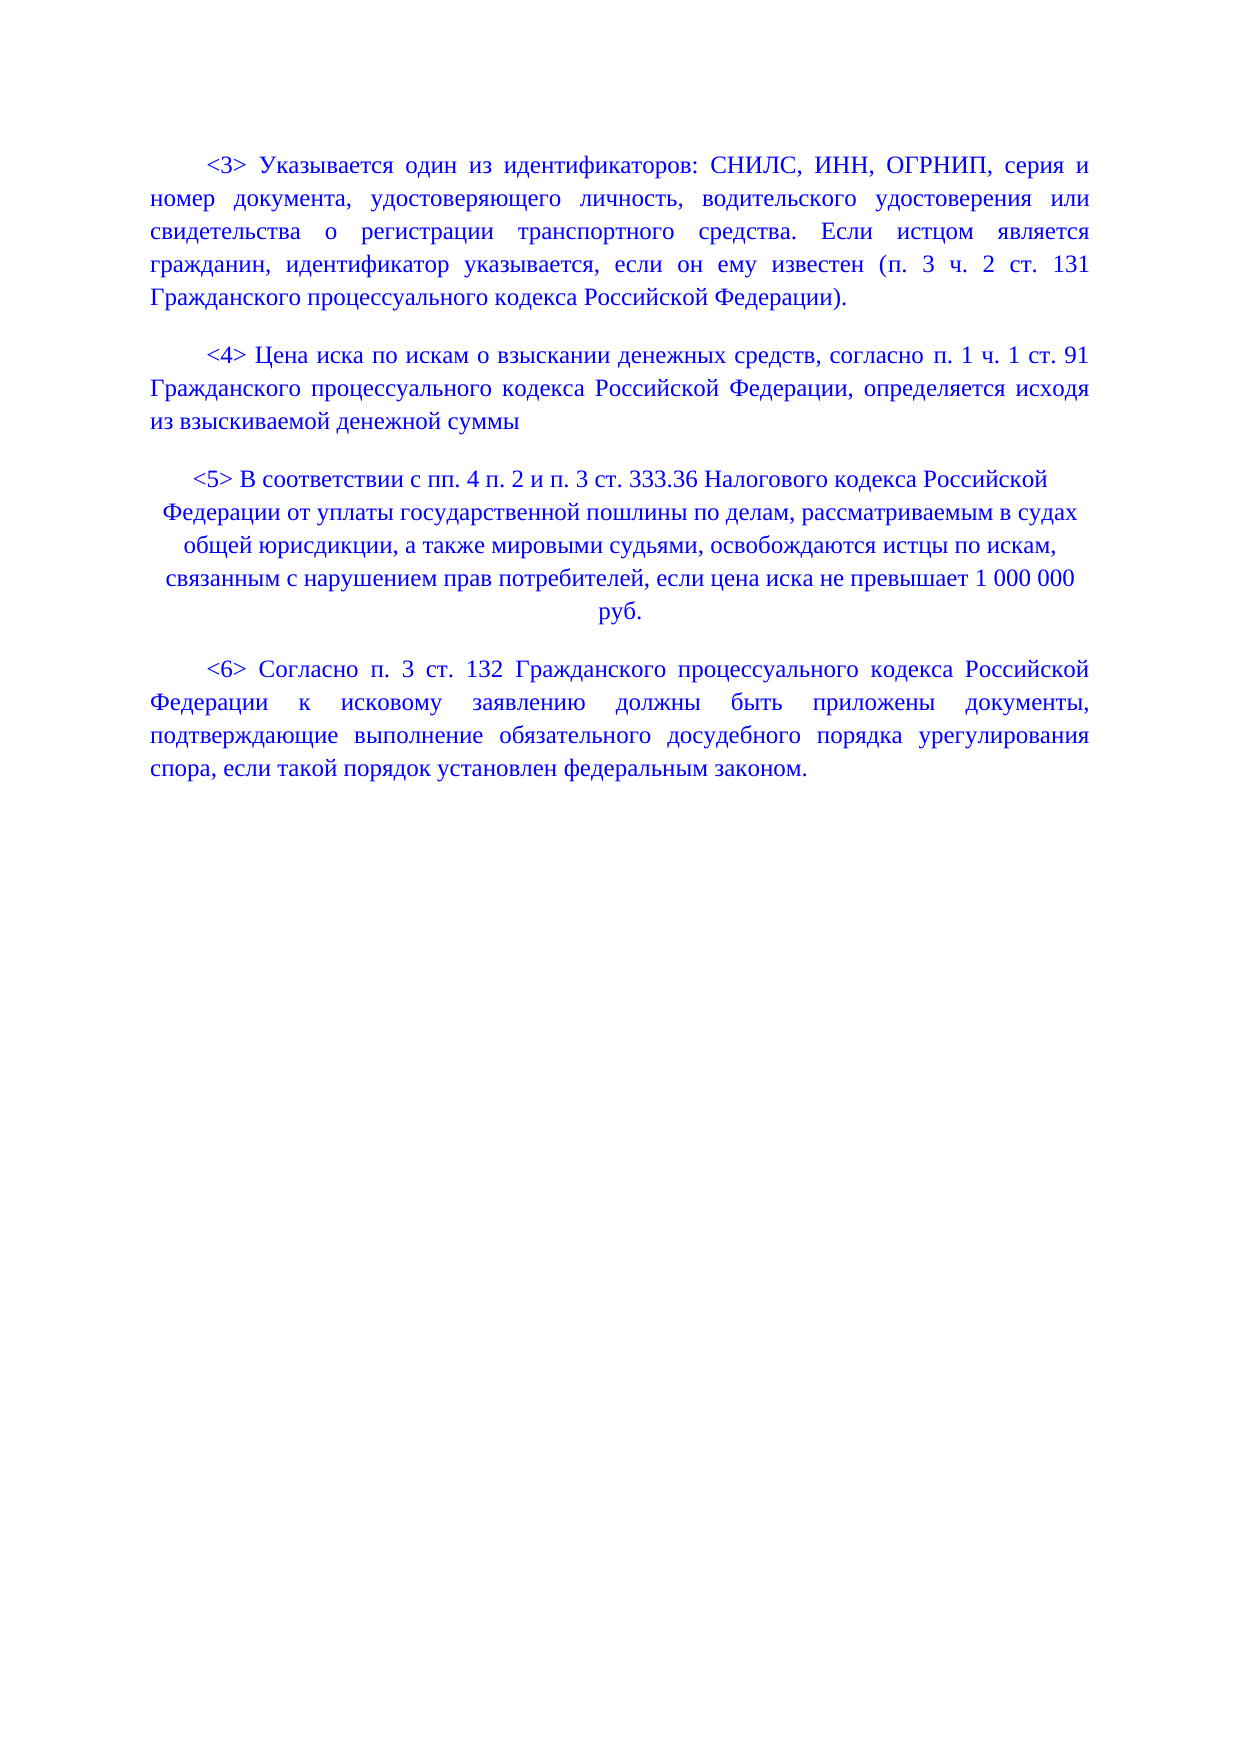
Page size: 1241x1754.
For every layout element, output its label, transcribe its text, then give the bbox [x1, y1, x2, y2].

text <4> Цена иска по искам о взыскании денежных средств, согласно п. 1 ч. 1 ст. 91 Гражданского процессуального кодекса Российской Федерации, определяется исходя из взыскиваемой денежной суммы [150, 340, 1090, 435]
text <3> Указывается один из идентификаторов: СНИЛС, ИНН, ОГРНИП, серия и номер документа, удостоверяющего личность, водительского удостоверения или свидетельства о регистрации транспортного средства. Если истцом является гражданин, идентификатор указывается, если он ему известен (п. 3 ч. 2 ст. 131 Гражданского процессуального кодекса Российской Федерации). [150, 150, 1090, 311]
text <5> В соответствии с пп. 4 п. 2 и п. 3 ст. 333.36 Налогового кодекса Российской Федерации от уплаты государственной пошлины по делам, рассматриваемым в судах общей юрисдикции, а также мировыми судьями, освобождаются истцы по искам, связанным с нарушением прав потребителей, если цена иска не превышает 1 000 000 руб. [150, 464, 1090, 625]
text <6> Согласно п. 3 ст. 132 Гражданского процессуального кодекса Российской Федерации к исковому заявлению должны быть приложены документы, подтверждающие выполнение обязательного досудебного порядка урегулирования спора, если такой порядок установлен федеральным законом. [150, 654, 1090, 782]
